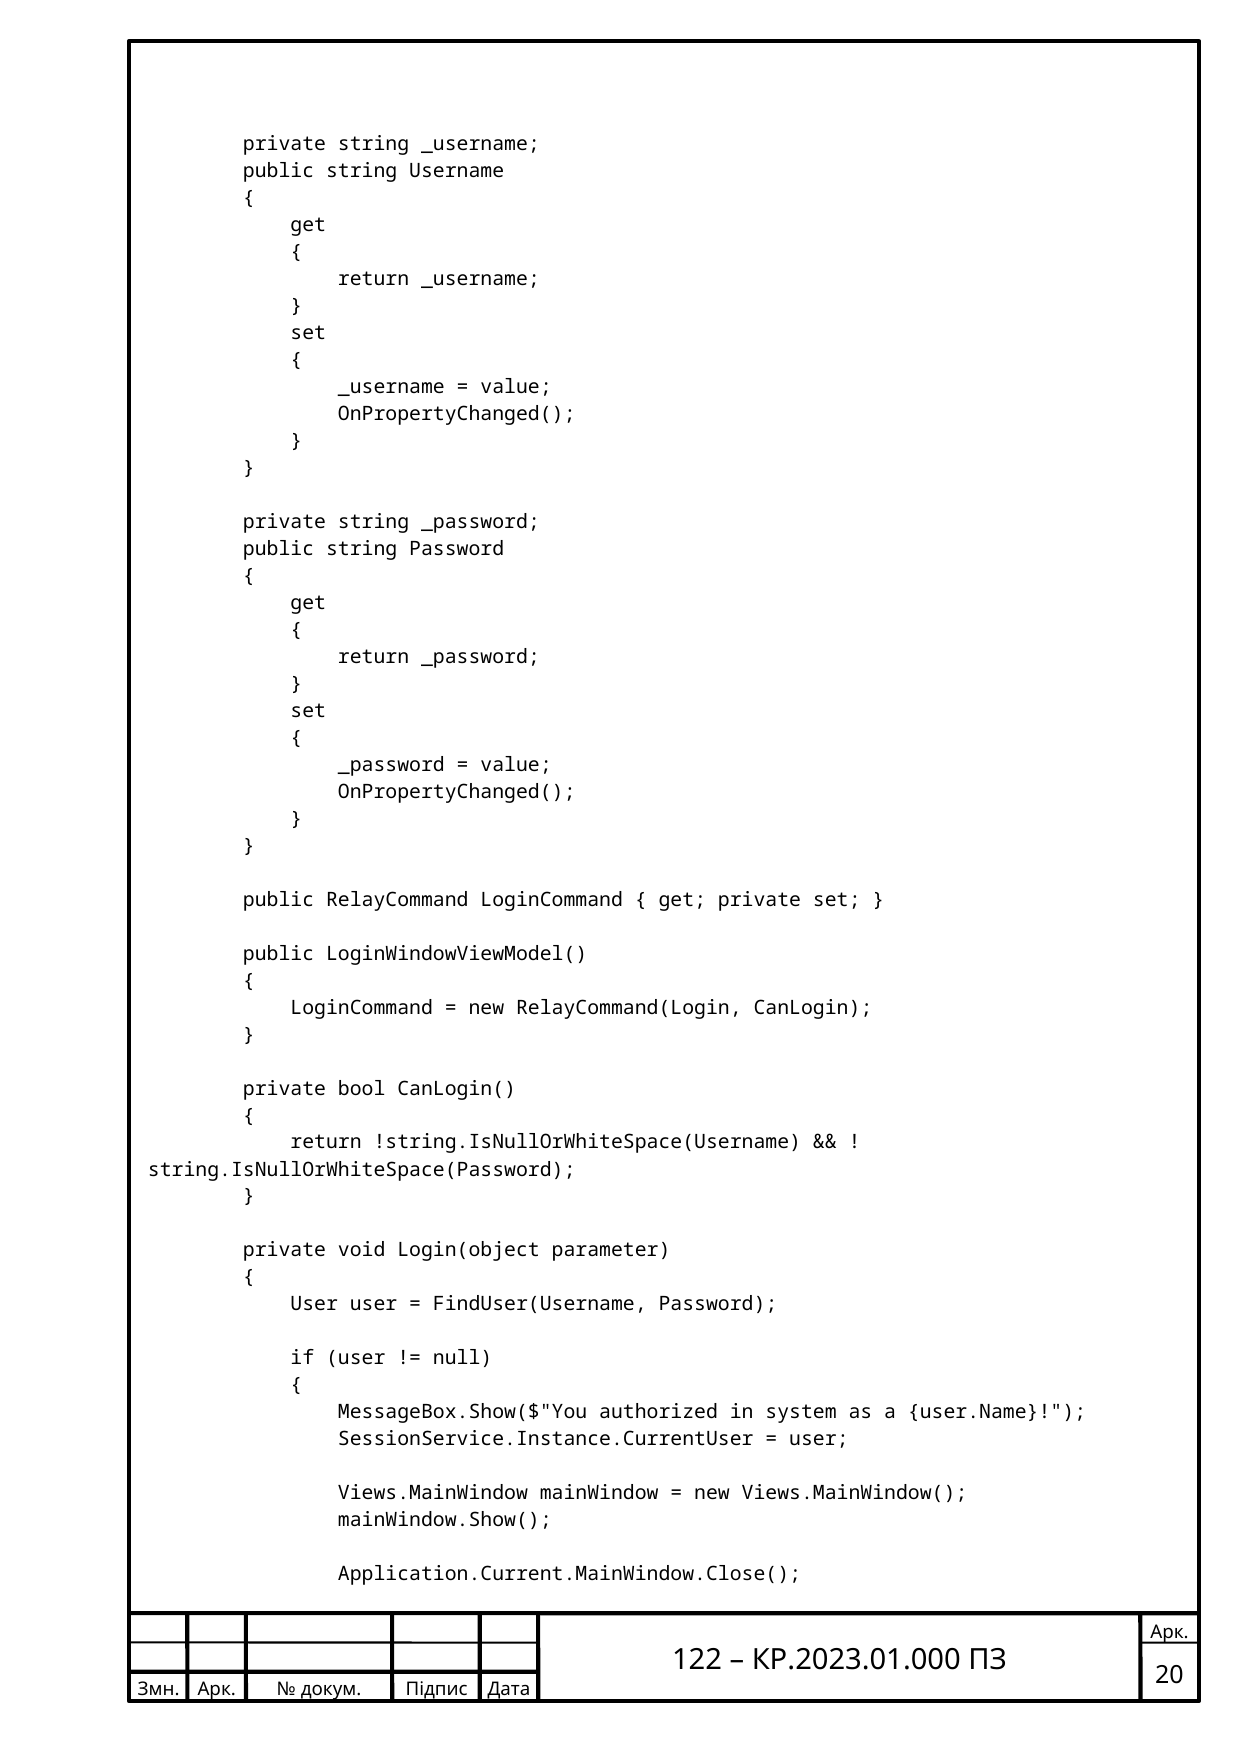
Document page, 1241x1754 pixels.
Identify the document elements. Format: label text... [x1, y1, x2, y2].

text OnPropertyChanged(); [148, 399, 1152, 426]
text OnPropertyChanged(); [148, 777, 1152, 804]
text Views.MainWindow mainWindow = new Views.MainWindow(); [148, 1478, 1152, 1506]
text { [148, 615, 1152, 642]
text User user = FindUser(Username, Password); [148, 1290, 1152, 1317]
text SessionService.Instance.CurrentUser = user; [148, 1424, 1152, 1452]
text { [148, 1371, 1152, 1398]
text mainWindow.Show(); [148, 1506, 1152, 1532]
text } [148, 1020, 1152, 1047]
text } [148, 804, 1152, 831]
text } [148, 291, 1152, 318]
text private string _username; [148, 129, 1152, 157]
text { [148, 966, 1152, 993]
text public string Password [148, 534, 1152, 561]
text if (user != null) [148, 1344, 1152, 1371]
text } [148, 669, 1152, 696]
text private void Login(object parameter) [148, 1236, 1152, 1263]
text { [148, 723, 1152, 750]
text } [148, 831, 1152, 858]
text { [148, 345, 1152, 372]
text { [148, 561, 1152, 588]
text public LoginWindowViewModel() [148, 939, 1152, 966]
text return _username; [148, 264, 1152, 291]
text MessageBox.Show($"You authorized in system as a {user.Name}!"); [148, 1398, 1152, 1424]
text { [148, 1263, 1152, 1290]
text public string Username [148, 157, 1152, 183]
text _password = value; [148, 750, 1152, 777]
text Application.Current.MainWindow.Close(); [148, 1559, 1152, 1586]
text { [148, 237, 1152, 264]
text { [148, 1101, 1152, 1128]
text set [148, 318, 1152, 345]
text public RelayCommand LoginCommand { get; private set; } [148, 885, 1152, 912]
text private string _password; [148, 507, 1152, 534]
text } [148, 453, 1152, 480]
text { [148, 183, 1152, 211]
text return _password; [148, 642, 1152, 669]
text get [148, 211, 1152, 237]
text set [148, 696, 1152, 723]
text } [148, 426, 1152, 453]
text return !string.IsNullOrWhiteSpace(Username) && !string.IsNullOrWhiteSpace(Password); [148, 1128, 1152, 1182]
text } [148, 1182, 1152, 1209]
text private bool CanLogin() [148, 1074, 1152, 1101]
text LoginCommand = new RelayCommand(Login, CanLogin); [148, 993, 1152, 1020]
text _username = value; [148, 372, 1152, 399]
text get [148, 588, 1152, 615]
